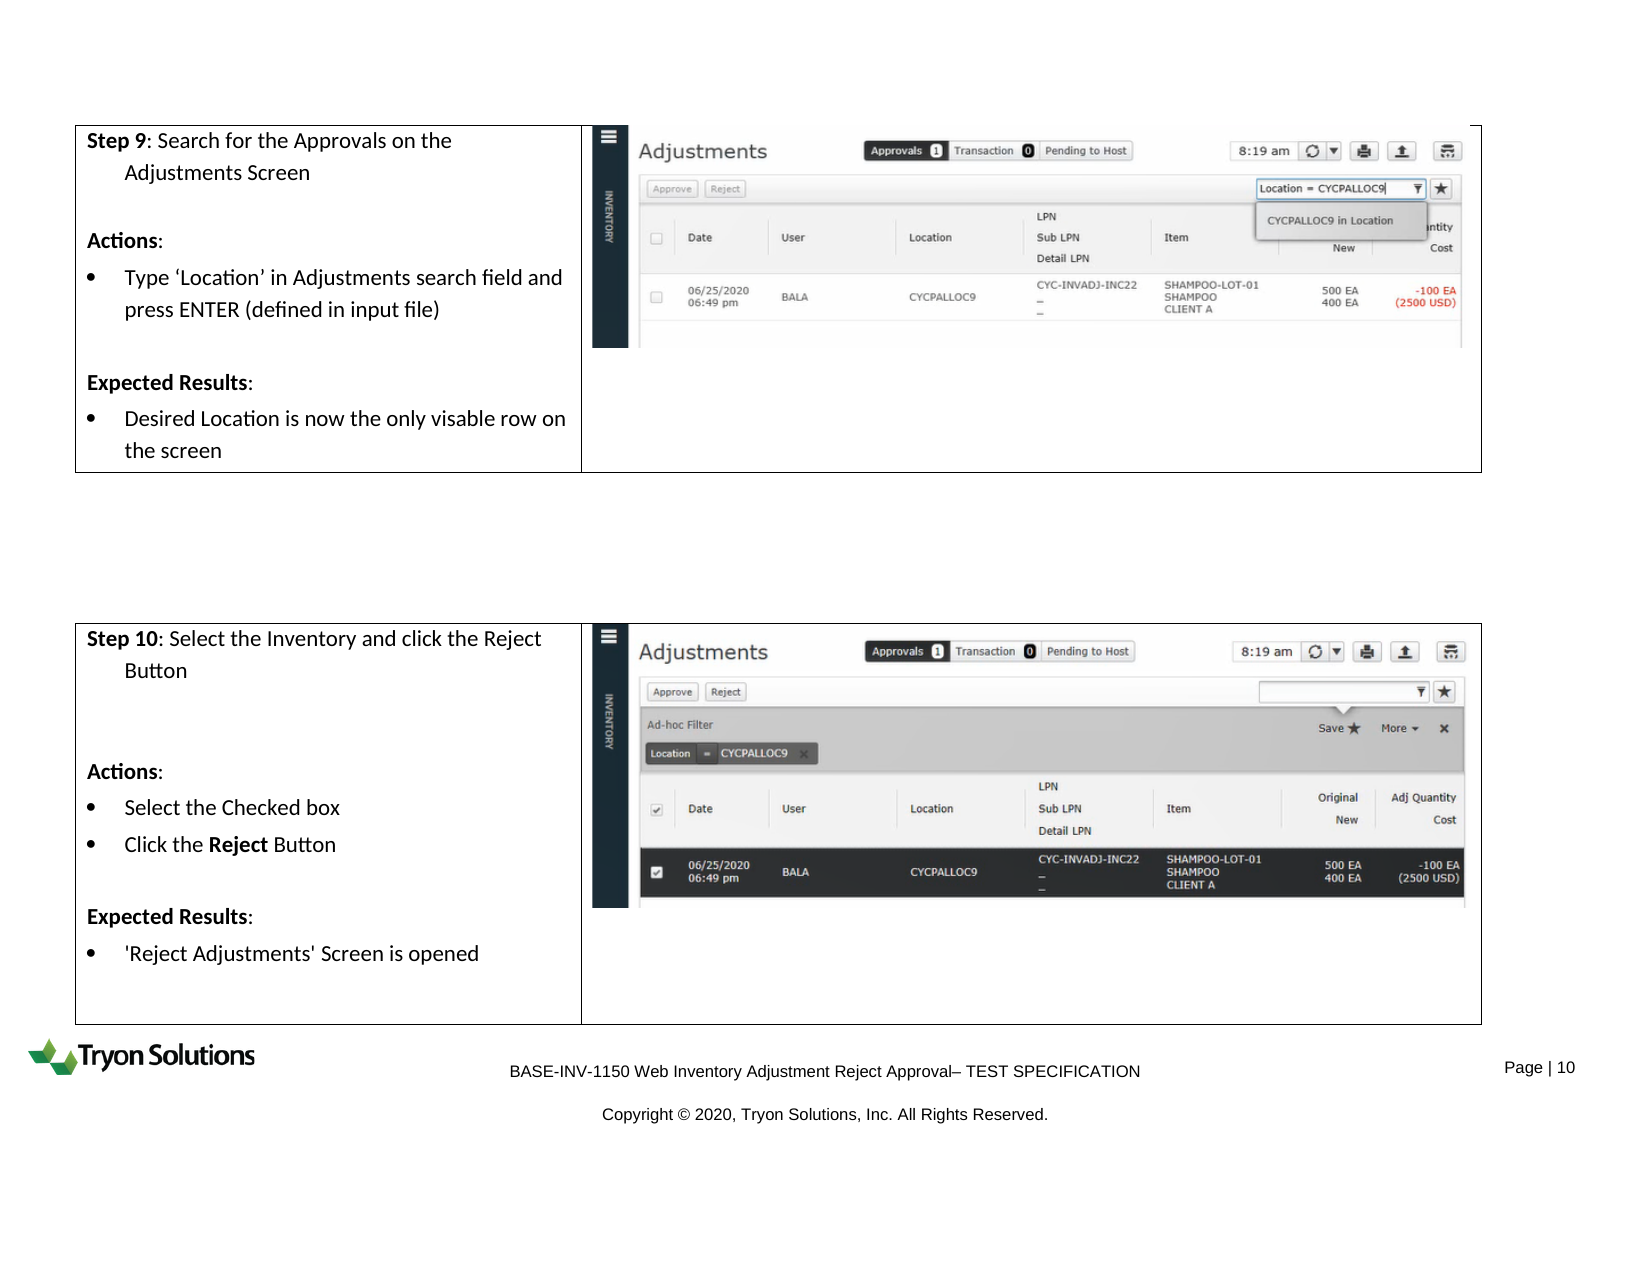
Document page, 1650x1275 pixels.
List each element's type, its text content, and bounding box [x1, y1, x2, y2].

table_header [582, 624, 1481, 1024]
picture [592, 125, 1470, 348]
table_header Step 9: Search for the Approvals on the Adjustments Screen Actions: Type ‘Location’ in Adjustments search field and press ENTER (defined in input file) Expected Results: Desired Location is now the only visable row on the screen [76, 126, 581, 472]
table_header Step 10: Select the Inventory and click the Reject Button Actions: Select the Checked box Click the Reject Button Expected Results: 'Reject Adjustments' Screen is opened [76, 624, 581, 1024]
picture [28, 1038, 255, 1075]
picture [592, 624, 1470, 908]
table_header [582, 126, 1481, 472]
